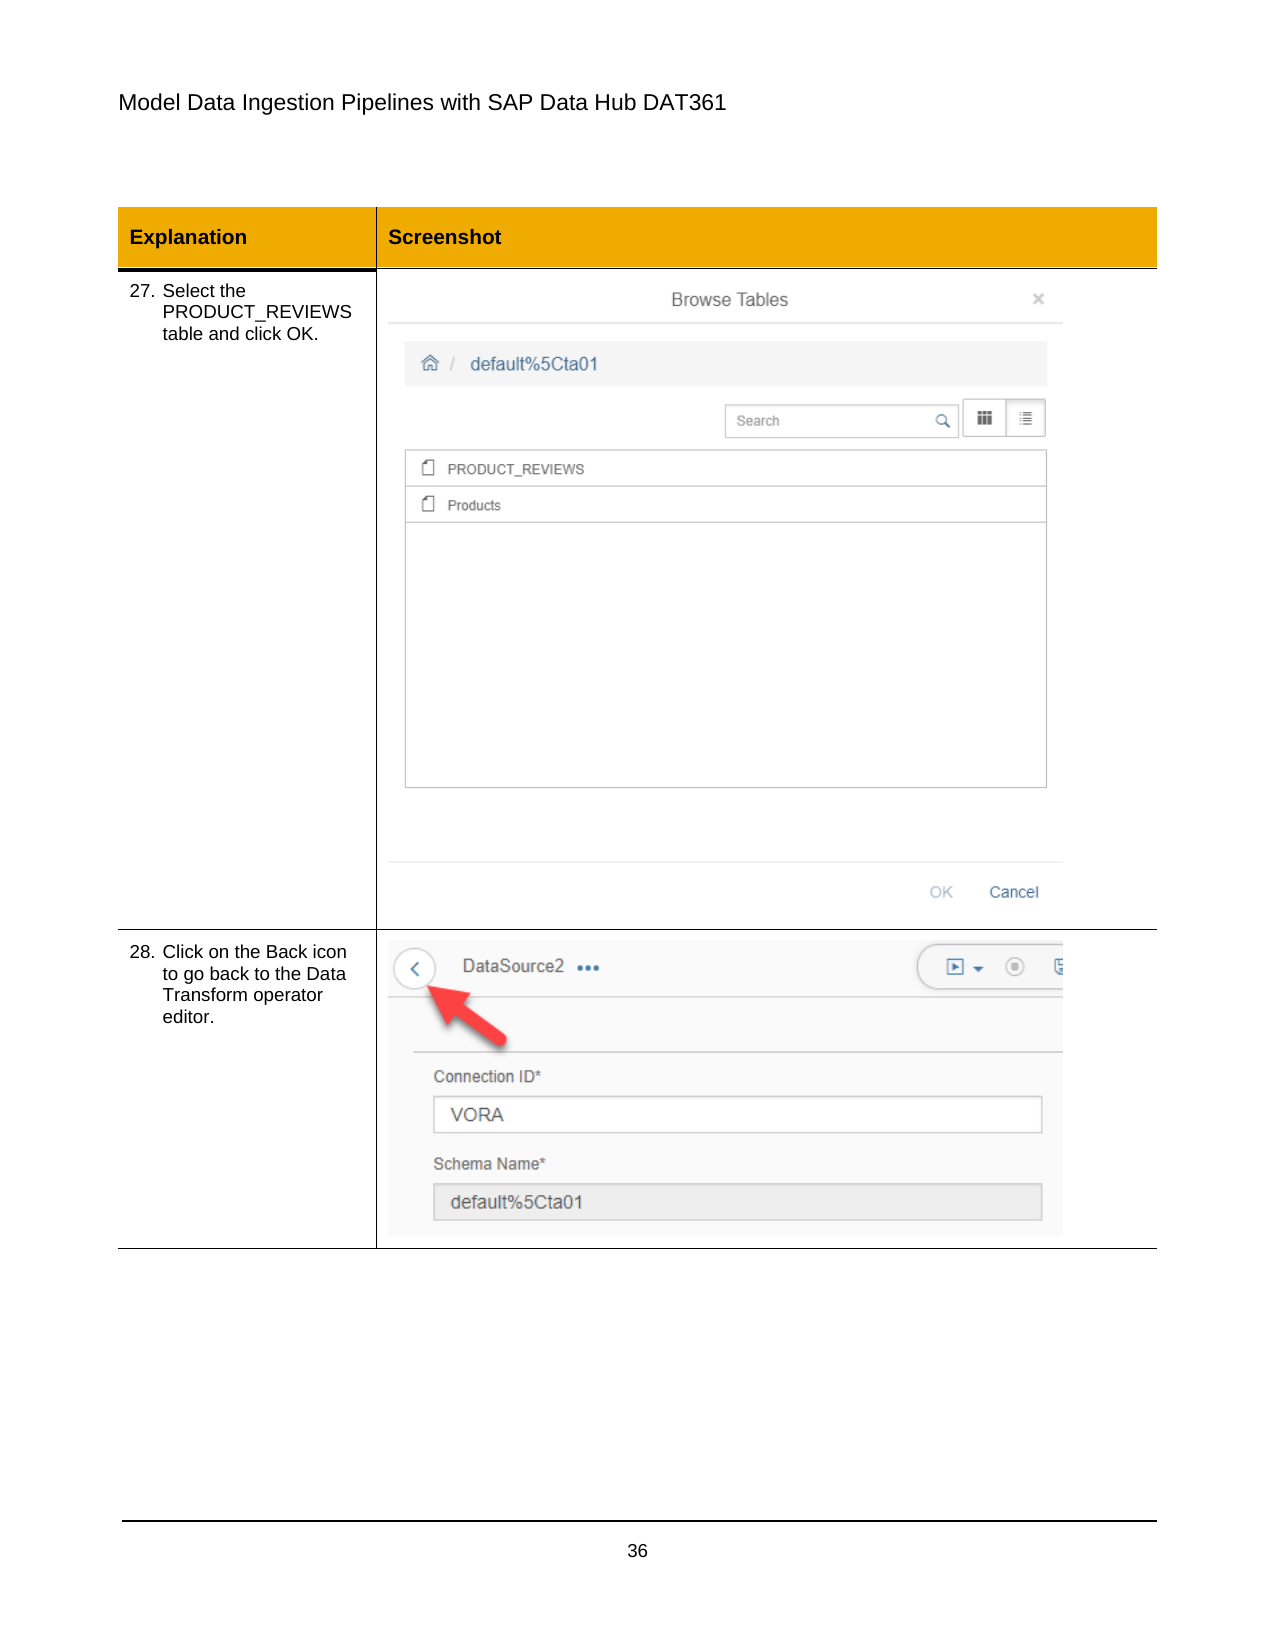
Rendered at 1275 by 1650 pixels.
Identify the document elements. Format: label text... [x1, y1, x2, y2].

table_header Screenshot [377, 207, 1157, 267]
table_header Explanation [118, 207, 376, 267]
table_cell Click on the Back icon to go back to the Data Transform operator editor. [118, 930, 376, 1248]
table_cell Select the PRODUCT_REVIEWS table and click OK. [118, 272, 376, 928]
table_cell [377, 269, 1157, 928]
picture [388, 940, 1063, 1237]
picture [388, 279, 1063, 918]
table_cell [377, 930, 1157, 1248]
